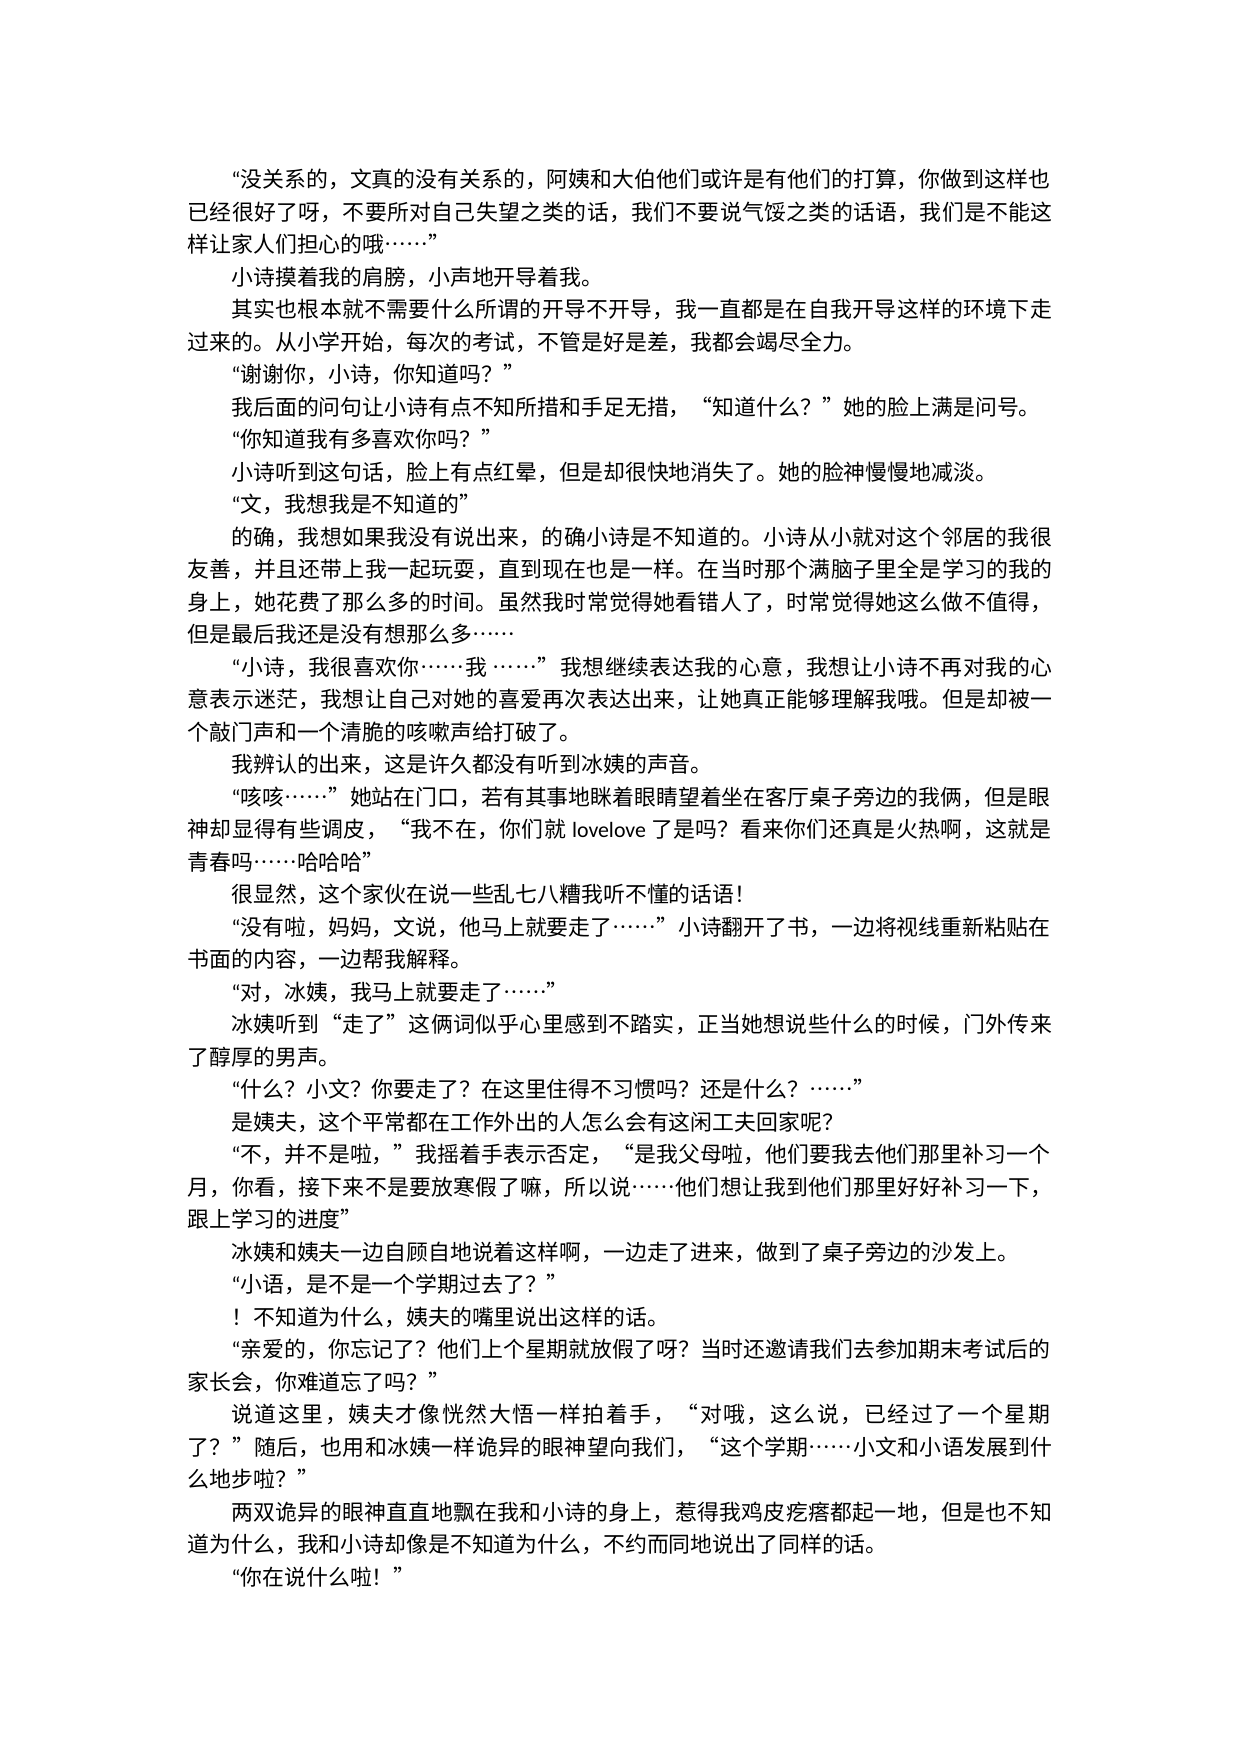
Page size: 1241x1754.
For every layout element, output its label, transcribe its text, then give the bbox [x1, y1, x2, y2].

text 说道这里，姨夫才像恍然大悟一样拍着手，“对哦，这么说，已经过了一个星期了？”随后，也用和冰姨一样诡异的眼神望向我们，“这个学期……小文和小语发展到什么地步啦？” [187, 1397, 1053, 1494]
text “不，并不是啦，”我摇着手表示否定，“是我父母啦，他们要我去他们那里补习一个月，你看，接下来不是要放寒假了嘛，所以说……他们想让我到他们那里好好补习一下，跟上学习的进度” [187, 1137, 1053, 1234]
text “对，冰姨，我马上就要走了……” [187, 974, 1053, 1007]
text “你在说什么啦！” [187, 1559, 1053, 1592]
text 很显然，这个家伙在说一些乱七八糟我听不懂的话语！ [187, 877, 1053, 909]
text 小诗听到这句话，脸上有点红晕，但是却很快地消失了。她的脸神慢慢地减淡。 [187, 454, 1053, 487]
text “没关系的，文真的没有关系的，阿姨和大伯他们或许是有他们的打算，你做到这样也已经很好了呀，不要所对自己失望之类的话，我们不要说气馁之类的话语，我们是不能这样让家人们担心的哦……” [187, 162, 1053, 259]
text “你知道我有多喜欢你吗？” [187, 422, 1053, 454]
text 我辨认的出来，这是许久都没有听到冰姨的声音。 [187, 747, 1053, 779]
text 冰姨和姨夫一边自顾自地说着这样啊，一边走了进来，做到了桌子旁边的沙发上。 [187, 1234, 1053, 1267]
text 小诗摸着我的肩膀，小声地开导着我。 [187, 259, 1053, 292]
text “咳咳……”她站在门口，若有其事地眯着眼睛望着坐在客厅桌子旁边的我俩，但是眼神却显得有些调皮，“我不在，你们就lovelove了是吗？看来你们还真是火热啊，这就是青春吗……哈哈哈” [187, 779, 1053, 877]
text “没有啦，妈妈，文说，他马上就要走了……”小诗翻开了书，一边将视线重新粘贴在书面的内容，一边帮我解释。 [187, 909, 1053, 974]
text ！不知道为什么，姨夫的嘴里说出这样的话。 [187, 1299, 1053, 1332]
text “亲爱的，你忘记了？他们上个星期就放假了呀？当时还邀请我们去参加期末考试后的家长会，你难道忘了吗？” [187, 1332, 1053, 1397]
text “什么？小文？你要走了？在这里住得不习惯吗？还是什么？……” [187, 1072, 1053, 1104]
text “小语，是不是一个学期过去了？” [187, 1267, 1053, 1299]
text 的确，我想如果我没有说出来，的确小诗是不知道的。小诗从小就对这个邻居的我很友善，并且还带上我一起玩耍，直到现在也是一样。在当时那个满脑子里全是学习的我的身上，她花费了那么多的时间。虽然我时常觉得她看错人了，时常觉得她这么做不值得，但是最后我还是没有想那么多…… [187, 519, 1053, 649]
text 我后面的问句让小诗有点不知所措和手足无措，“知道什么？”她的脸上满是问号。 [187, 389, 1053, 422]
text 冰姨听到“走了”这俩词似乎心里感到不踏实，正当她想说些什么的时候，门外传来了醇厚的男声。 [187, 1007, 1053, 1072]
text “小诗，我很喜欢你……我 ……”我想继续表达我的心意，我想让小诗不再对我的心意表示迷茫，我想让自己对她的喜爱再次表达出来，让她真正能够理解我哦。但是却被一个敲门声和一个清脆的咳嗽声给打破了。 [187, 649, 1053, 747]
text 其实也根本就不需要什么所谓的开导不开导，我一直都是在自我开导这样的环境下走过来的。从小学开始，每次的考试，不管是好是差，我都会竭尽全力。 [187, 292, 1053, 357]
text “谢谢你，小诗，你知道吗？” [187, 357, 1053, 389]
text “文，我想我是不知道的” [187, 487, 1053, 519]
text 两双诡异的眼神直直地飘在我和小诗的身上，惹得我鸡皮疙瘩都起一地，但是也不知道为什么，我和小诗却像是不知道为什么，不约而同地说出了同样的话。 [187, 1494, 1053, 1559]
text 是姨夫，这个平常都在工作外出的人怎么会有这闲工夫回家呢？ [187, 1104, 1053, 1137]
